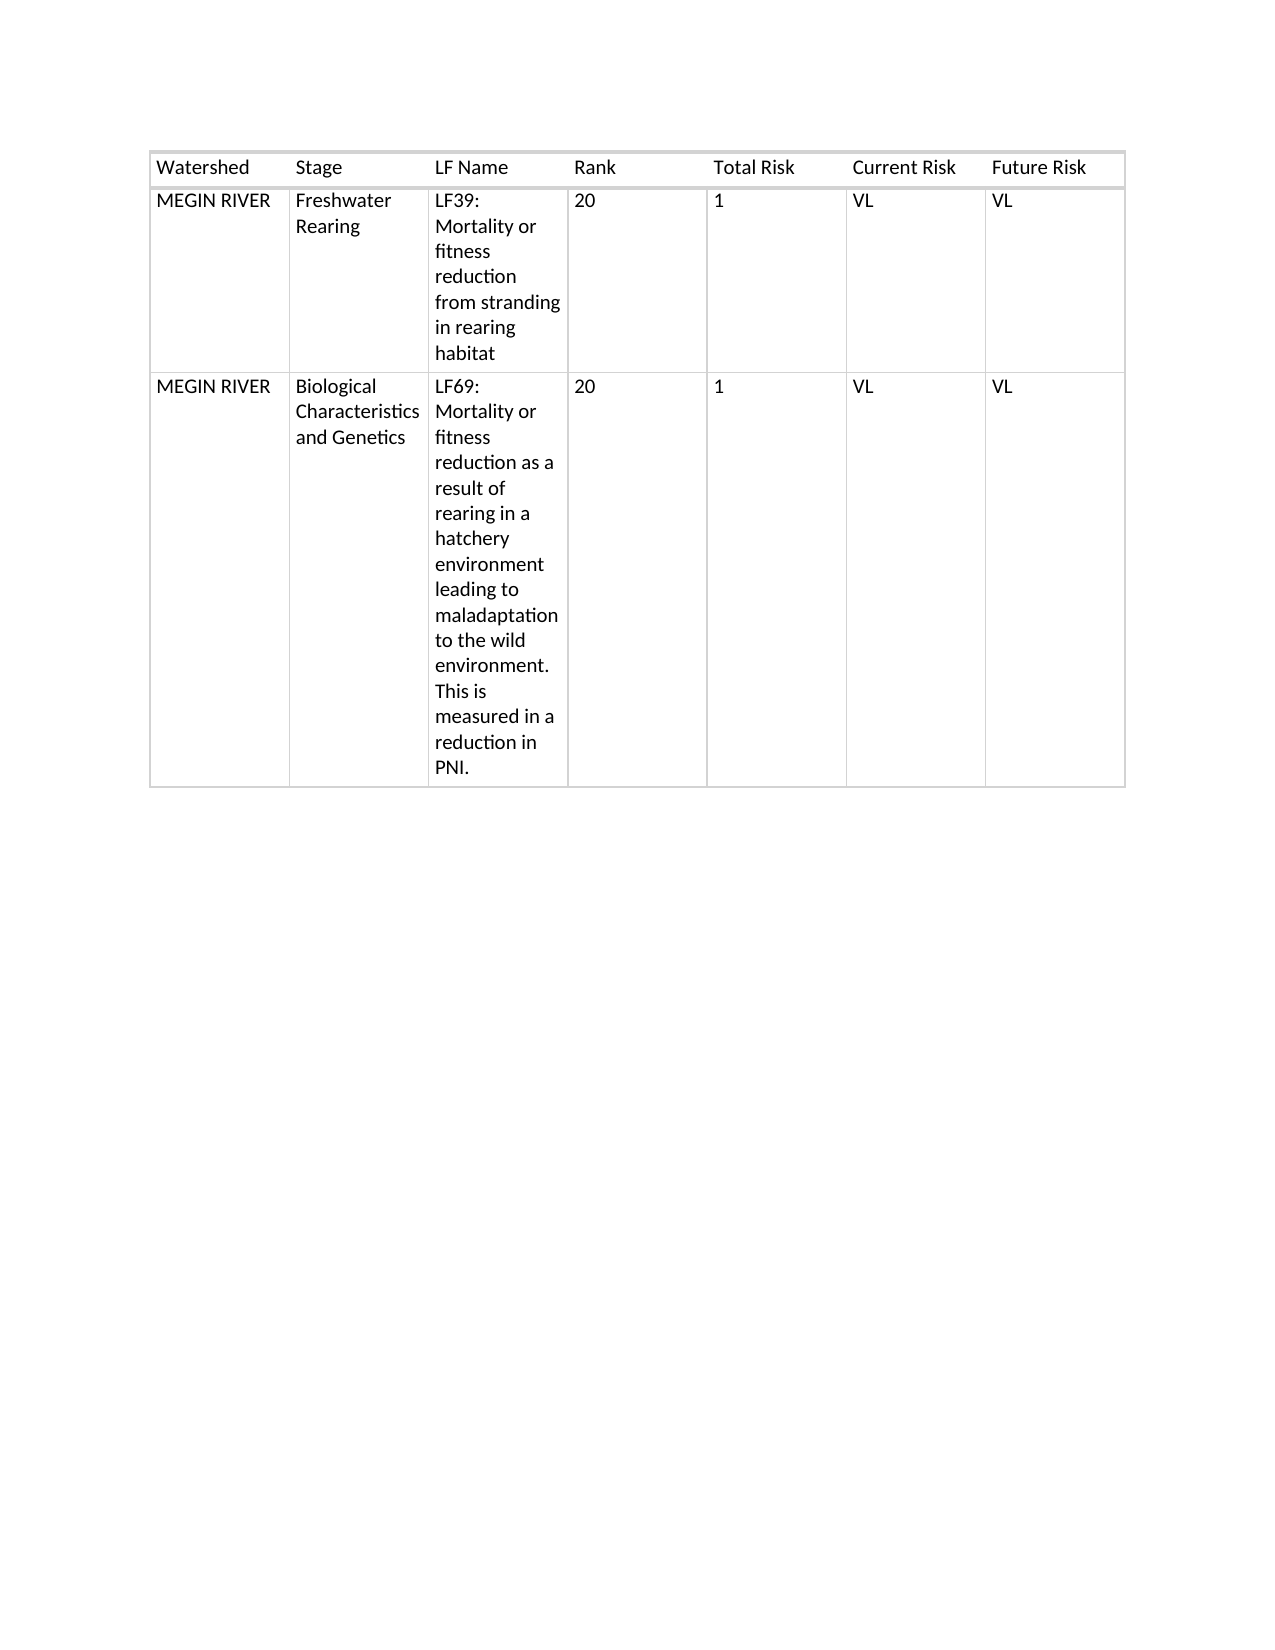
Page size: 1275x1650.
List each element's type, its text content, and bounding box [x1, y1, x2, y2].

table_cell LF69: Mortality or fitness reduction as a result of rearing in a hatchery environment leading to maladaptation to the wild environment. This is measured in a reduction in PNI. [429, 373, 567, 786]
table_cell MEGIN RIVER [151, 190, 289, 372]
table_header LF Name [429, 154, 568, 186]
table_cell 1 [708, 373, 846, 786]
table_cell VL [847, 373, 985, 786]
table_cell MEGIN RIVER [151, 373, 289, 786]
table_cell Biological Characteristics and Genetics [290, 373, 428, 786]
table_cell LF39: Mortality or fitness reduction from stranding in rearing habitat [429, 190, 567, 372]
table_cell 20 [569, 190, 706, 372]
table_header Watershed [151, 154, 289, 186]
table_header Current Risk [846, 154, 986, 186]
table_cell VL [986, 190, 1124, 372]
table_header Rank [568, 154, 707, 186]
table_cell VL [847, 190, 985, 372]
table_header Stage [289, 154, 428, 186]
table_cell 20 [569, 373, 706, 786]
table_header Future Risk [986, 154, 1124, 186]
table_header Total Risk [707, 154, 846, 186]
table_cell 1 [708, 190, 846, 372]
table_cell Freshwater Rearing [290, 190, 428, 372]
table_cell VL [986, 373, 1124, 786]
